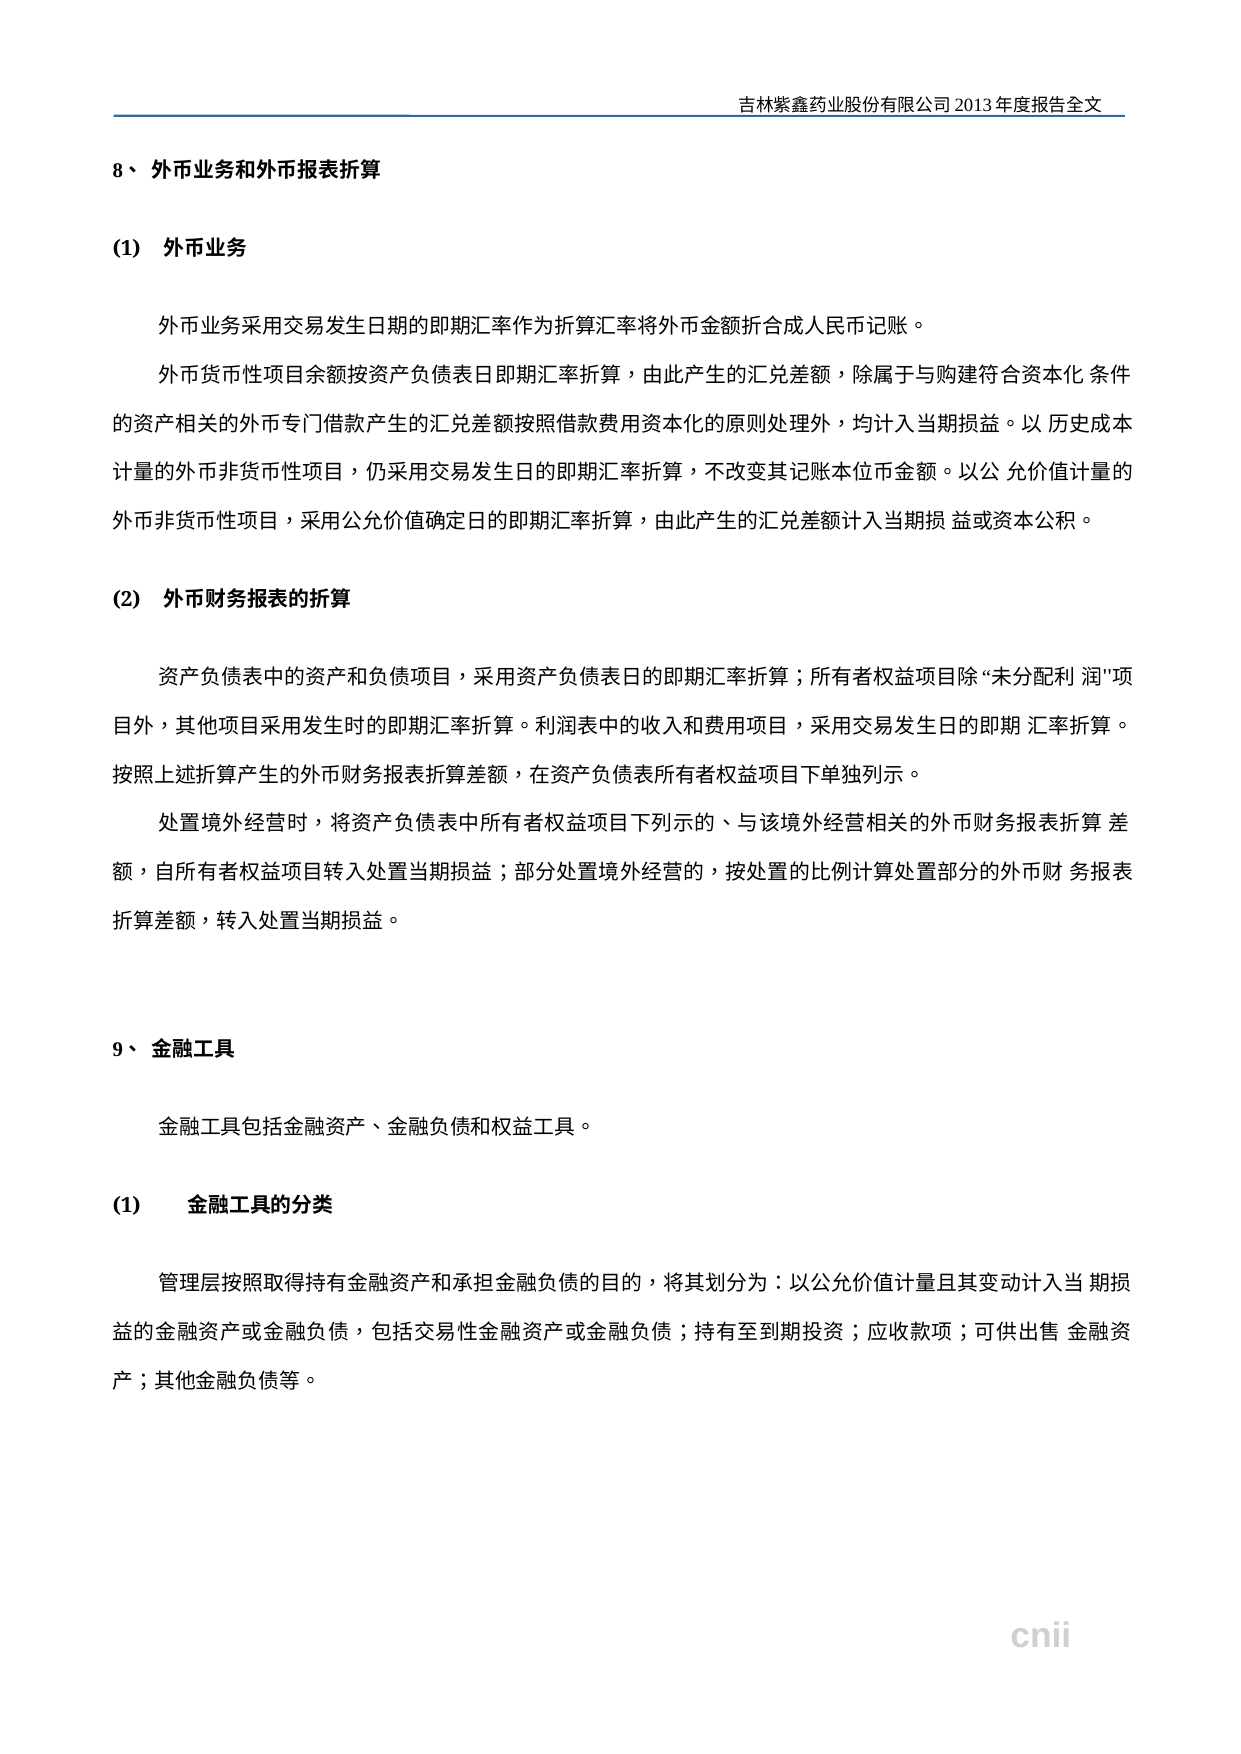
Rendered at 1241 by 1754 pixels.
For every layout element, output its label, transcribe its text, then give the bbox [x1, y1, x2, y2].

text 外币货币性项目余额按资产负债表日即期汇率折算，由此产生的汇兑差额，除属于与购建符合资本化 条件的资产相关的外币专门借款产生的汇兑差额按照借款费用资本化的原则处理外，均计入当期损益。以 历史成本计量的外币非货币性项目，仍采用交易发生日的即期汇率折算，不改变其记账本位币金额。以公 允价值计量的外币非货币性项目，采用公允价值确定日的即期汇率折算，由此产生的汇兑差额计入当期损 益或资本公积。 [112, 343, 1133, 538]
text 资产负债表中的资产和负债项目，采用资产负债表日的即期汇率折算；所有者权益项目除“未分配利 润''项目外，其他项目采用发生时的即期汇率折算。利润表中的收入和费用项目，采用交易发生日的即期 汇率折算。按照上述折算产生的外币财务报表折算差额，在资产负债表所有者权益项目下单独列示。 [112, 646, 1133, 792]
text 9、 金融工具 [112, 1017, 1133, 1066]
list 外币财务报表的折算 [112, 568, 1133, 616]
text 8、 外币业务和外币报表折算 [112, 138, 1133, 187]
list 外币业务 [112, 216, 1133, 265]
text 外币业务采用交易发生日期的即期汇率作为折算汇率将外币金额折合成人民币记账。 [112, 294, 1133, 343]
list 金融工具的分类 [112, 1173, 1133, 1222]
text 管理层按照取得持有金融资产和承担金融负债的目的，将其划分为：以公允价值计量且其变动计入当 期损益的金融资产或金融负债，包括交易性金融资产或金融负债；持有至到期投资；应收款项；可供出售 金融资产；其他金融负债等。 [112, 1251, 1133, 1398]
text 处置境外经营时，将资产负债表中所有者权益项目下列示的、与该境外经营相关的外币财务报表折算 差额，自所有者权益项目转入处置当期损益；部分处置境外经营的，按处置的比例计算处置部分的外币财 务报表折算差额，转入处置当期损益。 [112, 792, 1133, 938]
text 金融工具包括金融资产、金融负债和权益工具。 [112, 1095, 1133, 1144]
